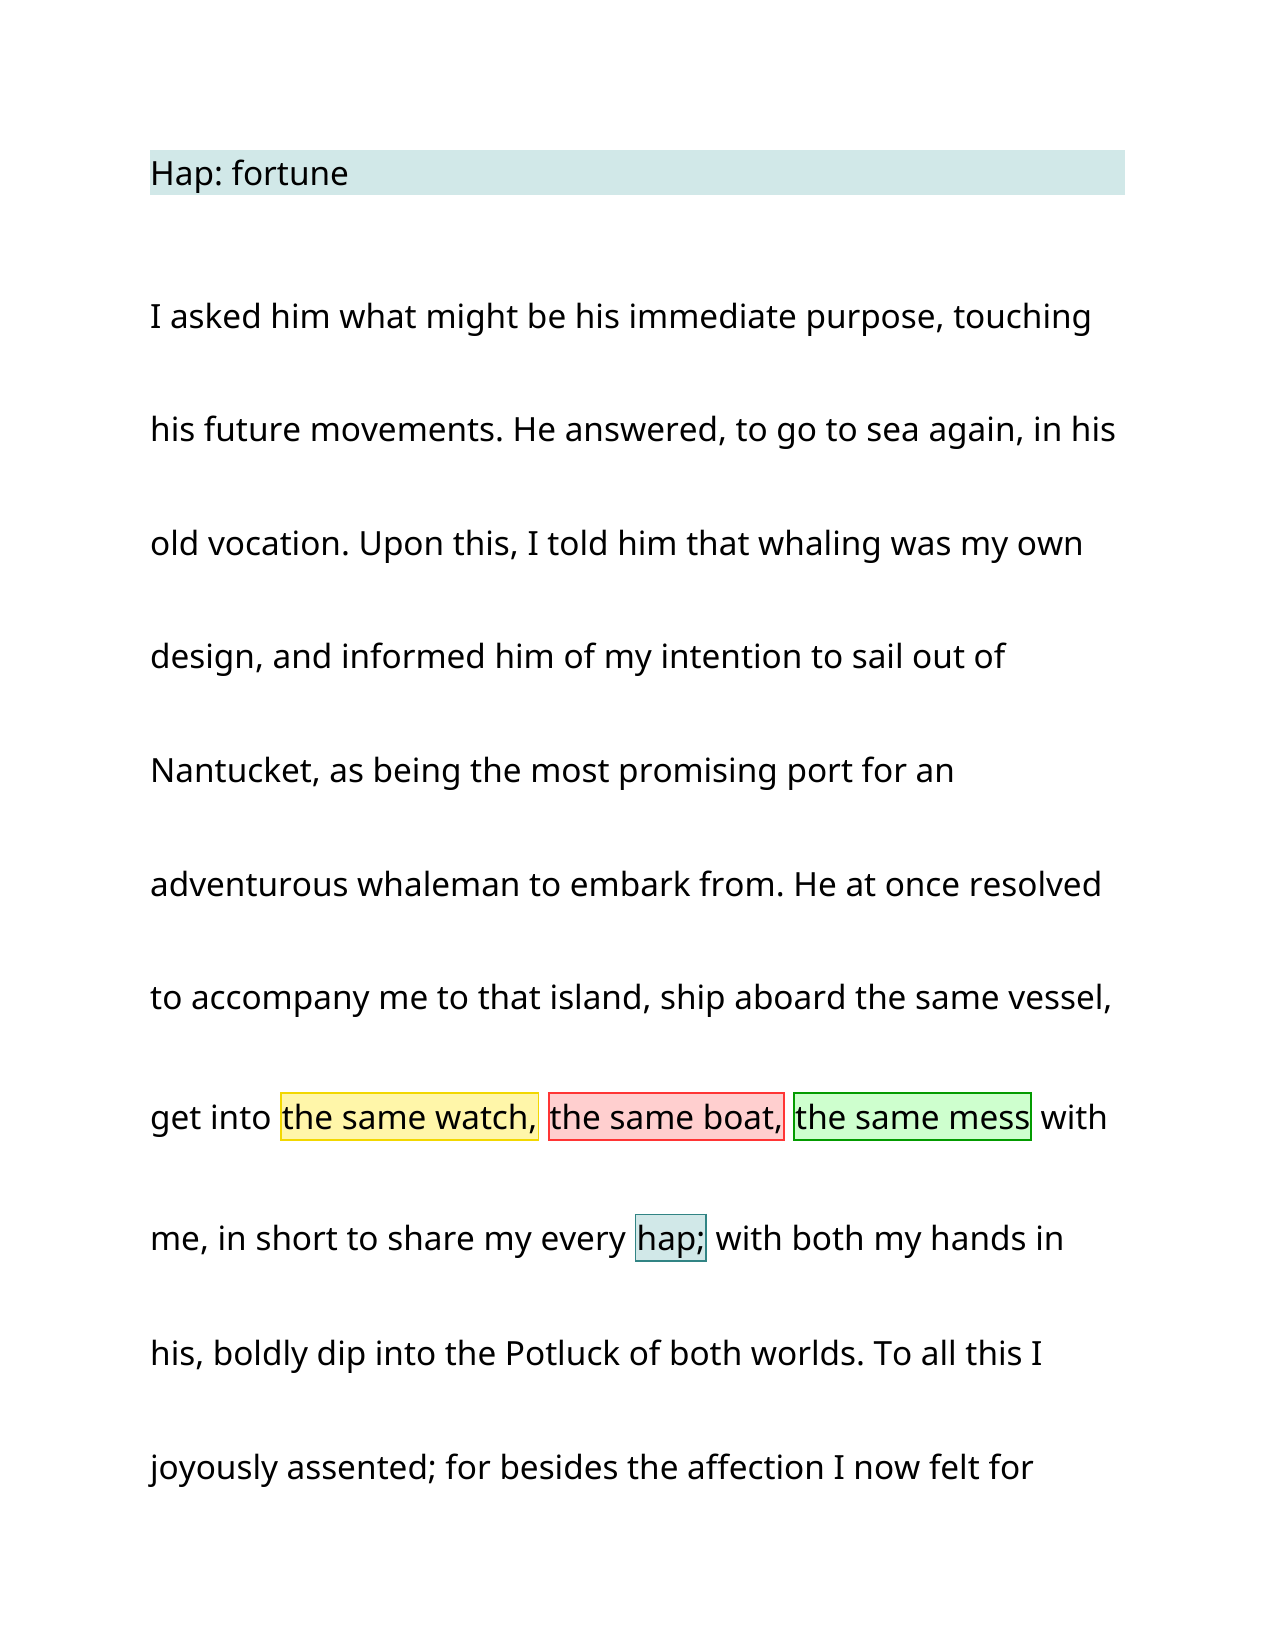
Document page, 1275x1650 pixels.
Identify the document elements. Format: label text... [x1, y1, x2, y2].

text Hap: fortune [150, 150, 1125, 195]
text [150, 293, 1125, 1489]
